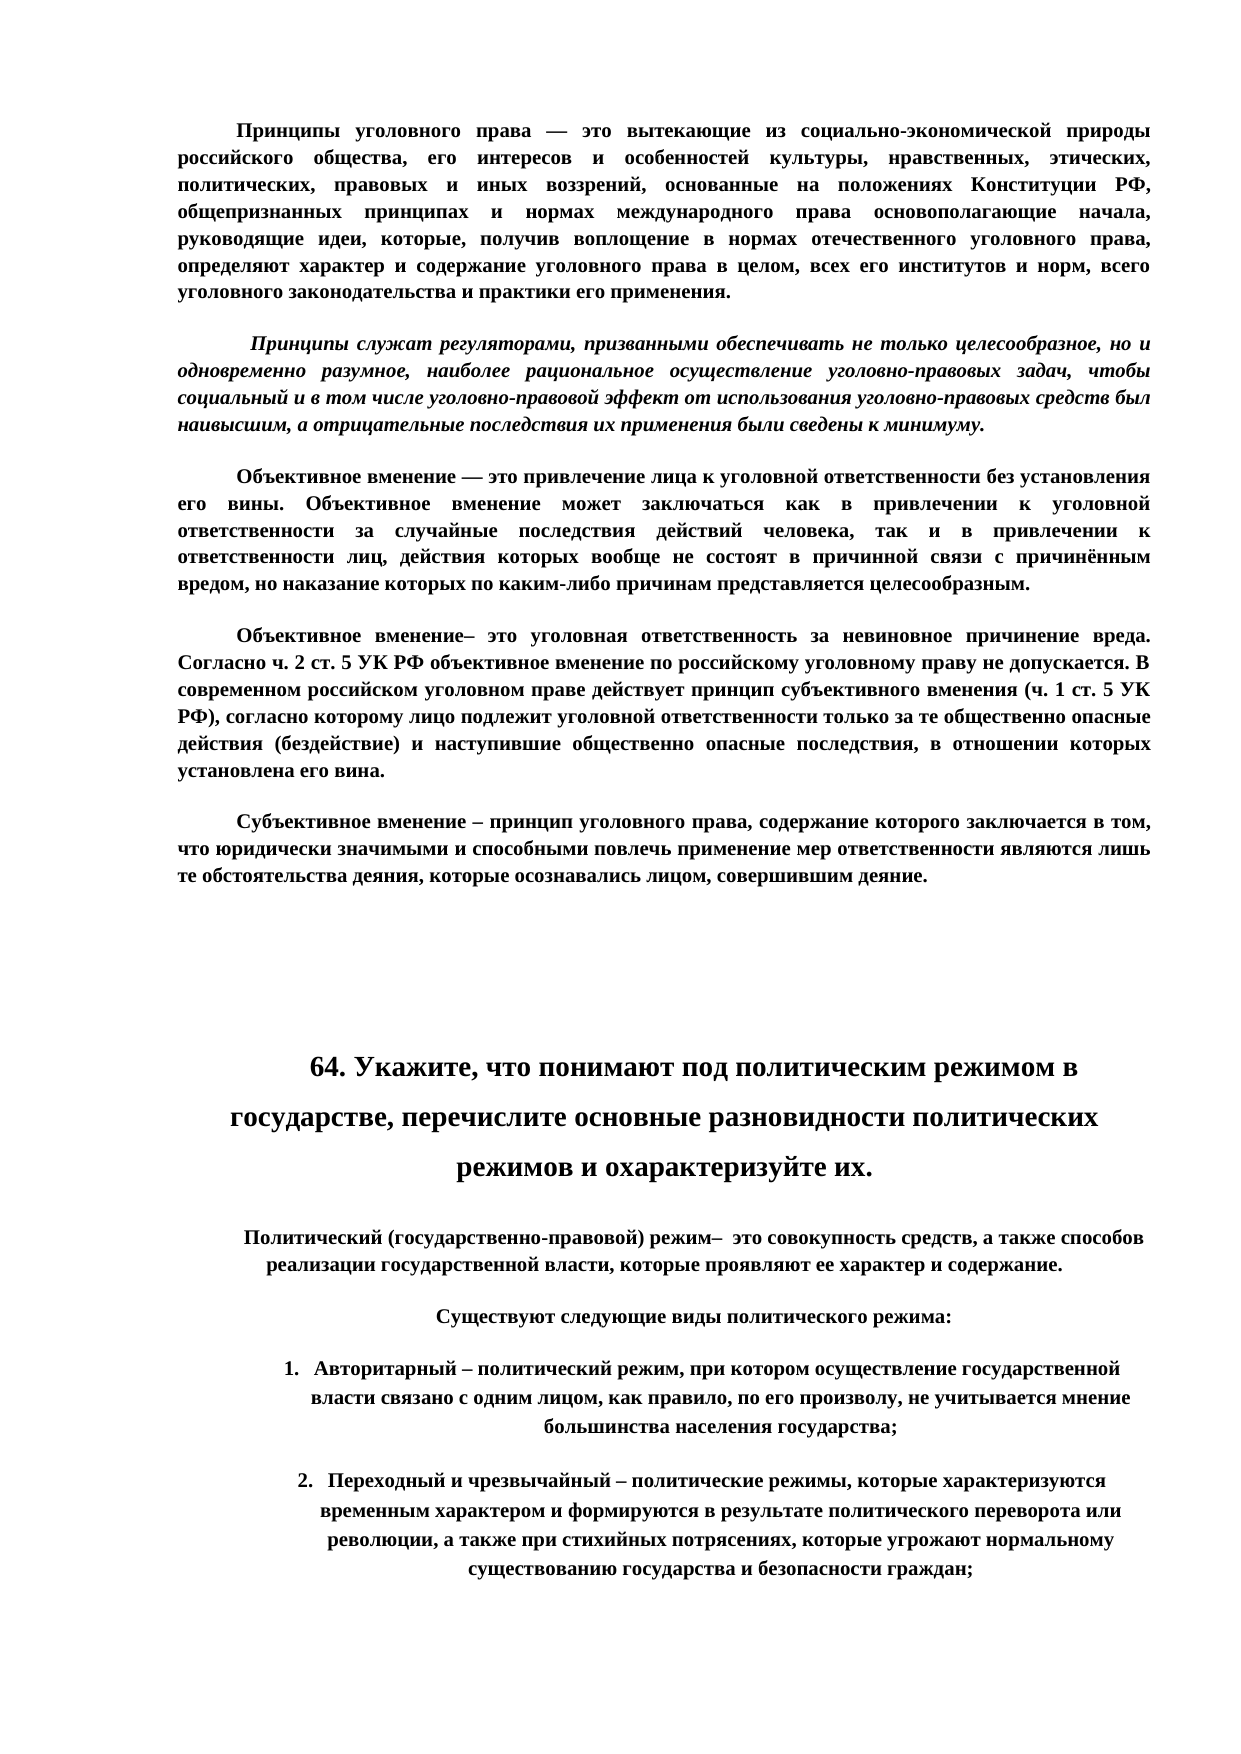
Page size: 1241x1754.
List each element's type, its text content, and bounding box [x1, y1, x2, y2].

text Объективное вменение– это уголовная ответственность за невиновное причинение вреда. Согласно ч. 2 ст. 5 УК РФ объективное вменение по российскому уголовному праву не допускается. В современном российском уголовном праве действует принцип субъективного вменения (ч. 1 ст. 5 УК РФ), согласно которому лицо подлежит уголовной ответственности только за те общественно опасные действия (бездействие) и наступившие общественно опасные последствия, в отношении которых установлена его вина. [177, 623, 1152, 782]
text Существуют следующие виды политического режима: [177, 1303, 1152, 1328]
text Принципы уголовного права — это вытекающие из социально-экономической природы российского общества, его интересов и особенностей культуры, нравственных, этических, политических, правовых и иных воззрений, основанные на положениях Конституции РФ, общепризнанных принципах и нормах международного права основополагающие начала, руководящие идеи, которые, получив воплощение в нормах отечественного уголовного права, определяют характер и содержание уголовного права в целом, всех его институтов и норм, всего уголовного законодательства и практики его применения. [177, 118, 1152, 303]
text Объективное вменение — это привлечение лица к уголовной ответственности без установления его вины. Объективное вменение может заключаться как в привлечении к уголовной ответственности за случайные последствия действий человека, так и в привлечении к ответственности лиц, действия которых вообще не состоят в причинной связи с причинённым вредом, но наказание которых по каким-либо причинам представляется целесообразным. [177, 464, 1152, 595]
text Политический (государственно‑правовой) режим– это совокупность средств, а также способов реализации государственной власти, которые проявляют ее характер и содержание. [177, 1225, 1152, 1276]
text 2. Переходный и чрезвычайный – политические режимы, которые характеризуются временным характером и формируются в результате политического переворота или революции, а также при стихийных потрясениях, которые угрожают нормальному существованию государства и безопасности граждан; [252, 1468, 1152, 1580]
text 1. Авторитарный – политический режим, при котором осуществление государственной власти связано с одним лицом, как правило, по его произволу, не учитывается мнение большинства населения государства; [252, 1355, 1152, 1438]
text 64. Укажите, что понимают под политическим режимом в государстве, перечислите основные разновидности политических режимов и охарактеризуйте их. [177, 1049, 1152, 1183]
text Принципы служат регуляторами, призванными обеспечивать не только целесообразное, но и одновременно разумное, наиболее рациональное осуществление уголовно-правовых задач, чтобы социальный и в том числе уголовно-правовой эффект от использования уголовно-правовых средств был наивысшим, а отрицательные последствия их применения были сведены к минимуму. [177, 331, 1152, 436]
text Субъективное вменение – принцип уголовного права, содержание которого заключается в том, что юридически значимыми и способными повлечь применение мер ответственности являются лишь те обстоятельства деяния, которые осознавались лицом, совершившим деяние. [177, 809, 1152, 887]
